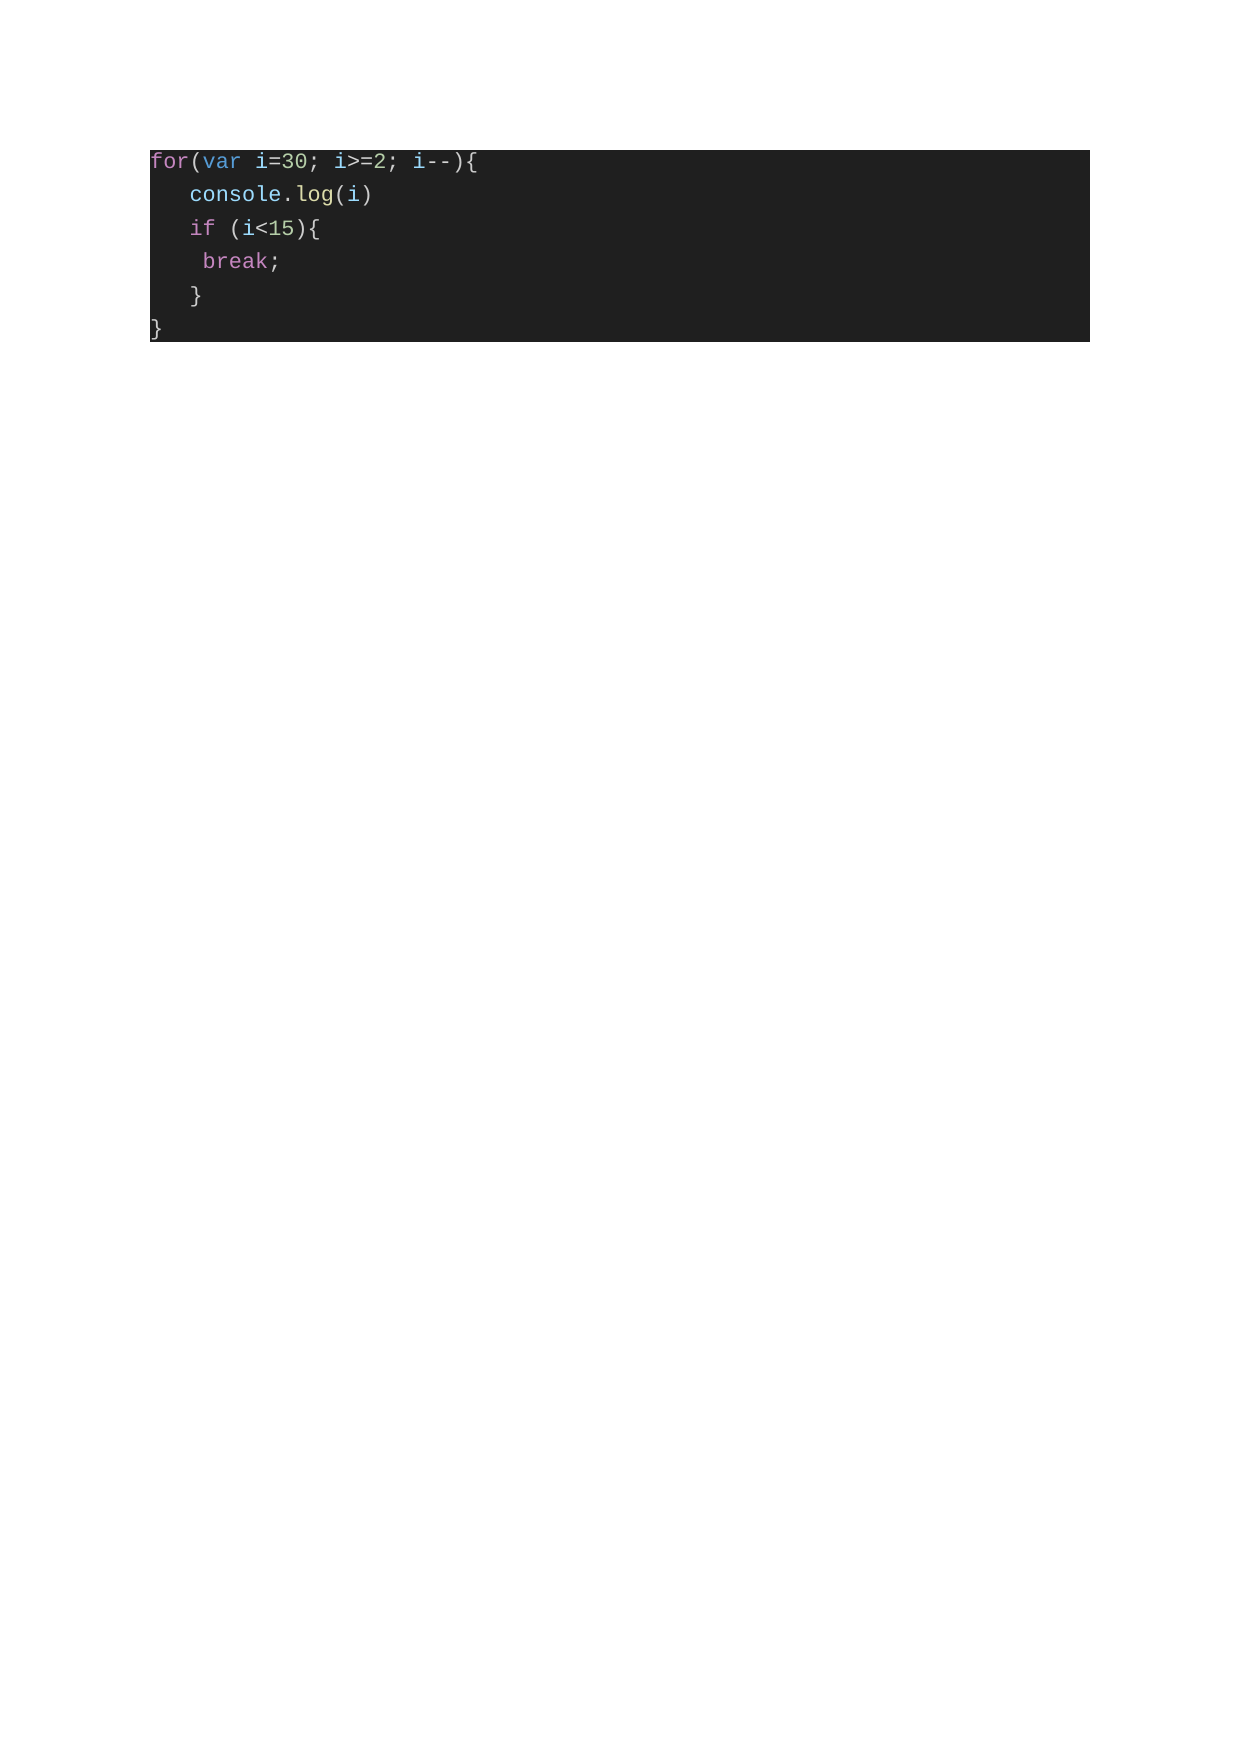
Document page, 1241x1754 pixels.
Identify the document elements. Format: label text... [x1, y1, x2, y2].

text for(var i=30; i>=2; i--){ [150, 150, 1090, 175]
text console.log(i) [150, 183, 1090, 208]
text break; [150, 250, 1090, 275]
text } [150, 317, 1090, 342]
text } [150, 284, 1090, 308]
text if (i<15){ [150, 217, 1090, 242]
